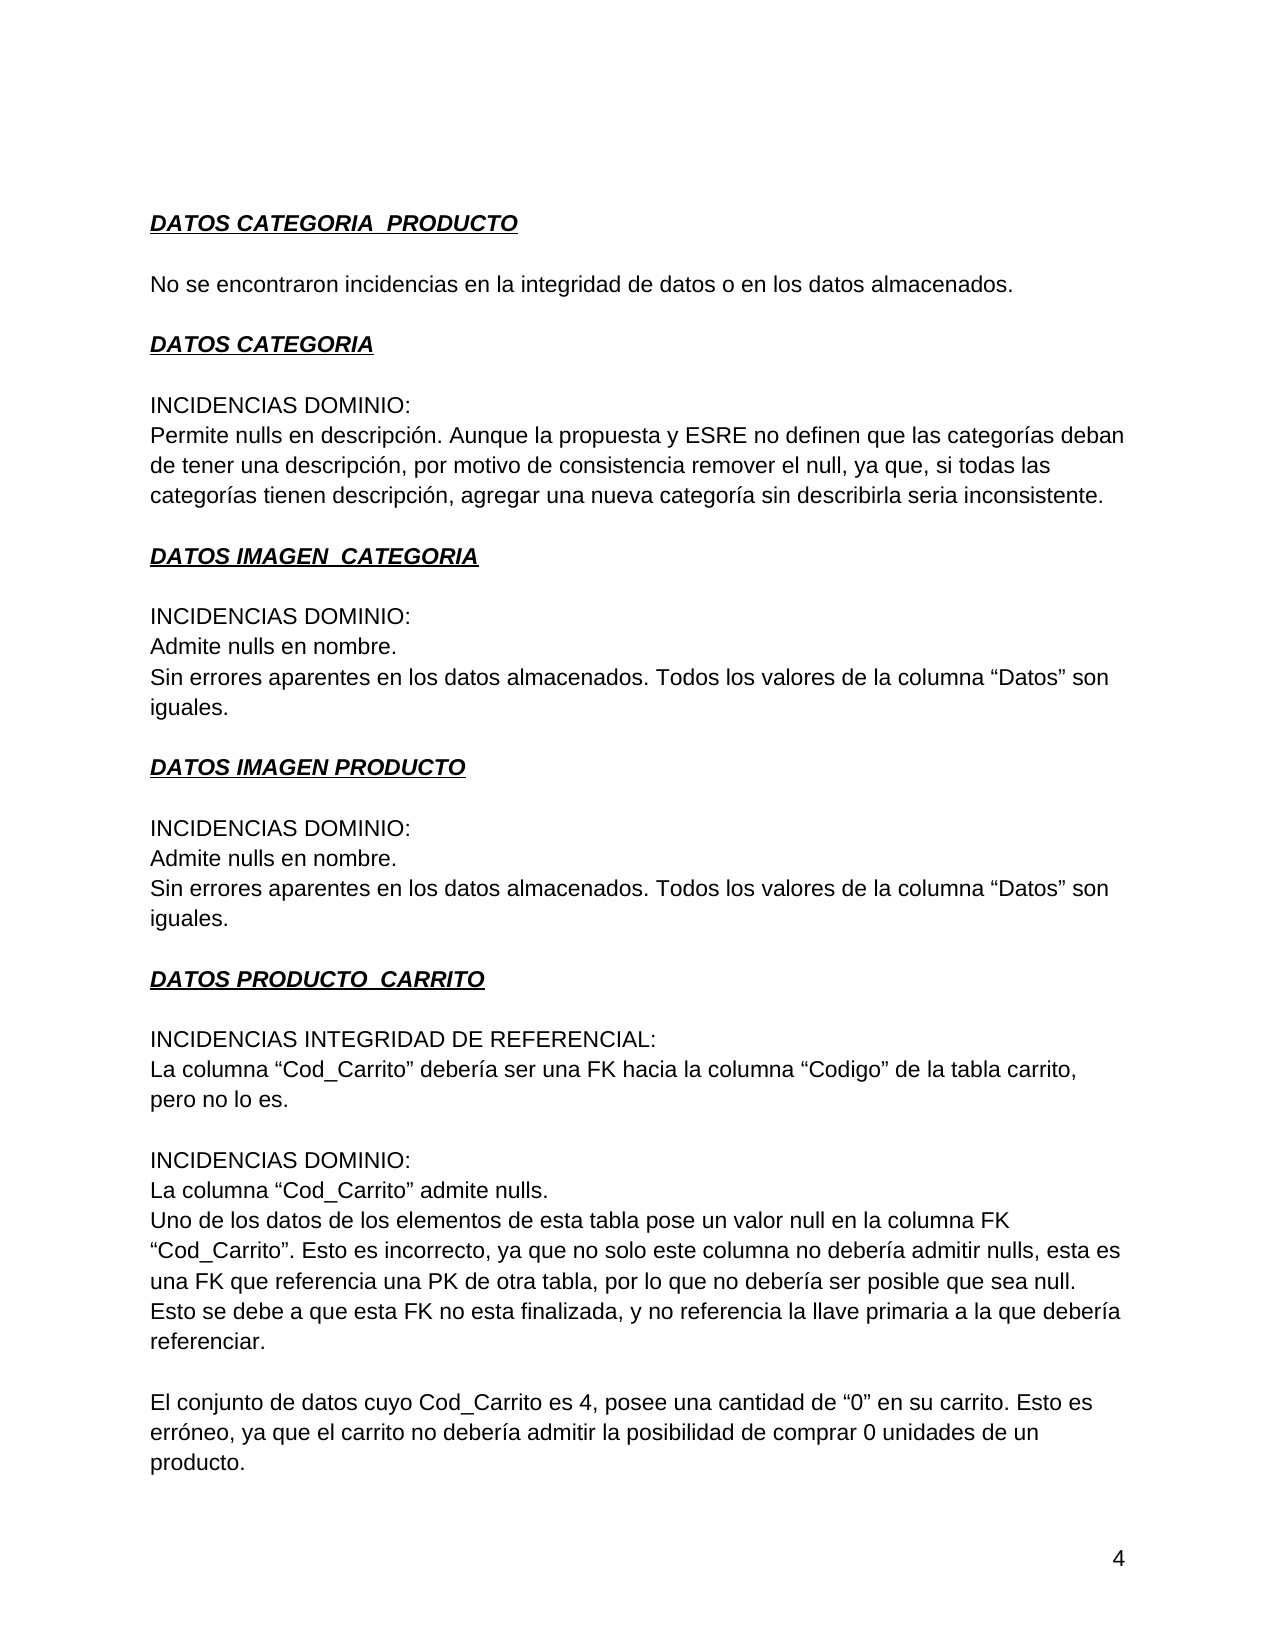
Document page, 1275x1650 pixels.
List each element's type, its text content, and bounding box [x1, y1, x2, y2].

text INCIDENCIAS DOMINIO: [150, 784, 1125, 841]
text DATOS IMAGEN_CATEGORIA INCIDENCIAS DOMINIO: Admite nulls en nombre. Sin errores aparentes en los datos almacenados. Todos los valores de la columna “Datos” son iguales. [150, 543, 1125, 720]
text DATOS CATEGORIA_PRODUCTO [150, 210, 1125, 237]
text INCIDENCIAS DOMINIO: [150, 1117, 1125, 1173]
text Admite nulls en nombre. Sin errores aparentes en los datos almacenados. Todos los valores de la columna “Datos” son iguales. [150, 845, 1125, 932]
text No se encontraron incidencias en la integridad de datos o en los datos almacenados. [150, 241, 1125, 297]
text Permite nulls en descripción. Aunque la propuesta y ESRE no definen que las categorías deban de tener una descripción, por motivo de consistencia remover el null, ya que, si todas las categorías tienen descripción, agregar una nueva categoría sin describirla seria inconsistente. [150, 422, 1125, 509]
text INCIDENCIAS DOMINIO: [150, 392, 1125, 418]
text DATOS CATEGORIA [150, 331, 1125, 358]
text La columna “Cod_Carrito” debería ser una FK hacia la columna “Codigo” de la tabla carrito, pero no lo es. [150, 1056, 1125, 1113]
text DATOS PRODUCTO_CARRITO INCIDENCIAS INTEGRIDAD DE REFERENCIAL: [150, 966, 1125, 1052]
text La columna “Cod_Carrito” admite nulls. Uno de los datos de los elementos de esta tabla pose un valor null en la columna FK “Cod_Carrito”. Esto es incorrecto, ya que no solo este columna no debería admitir nulls, esta es una FK que referencia una PK de otra tabla, por lo que no debería ser posible que sea null. Esto se debe a que esta FK no esta finalizada, y no referencia la llave primaria a la que debería referenciar. El conjunto de datos cuyo Cod_Carrito es 4, posee una cantidad de “0” en su carrito. Esto es erróneo, ya que el carrito no debería admitir la posibilidad de comprar 0 unidades de un producto. [150, 1177, 1125, 1475]
text DATOS IMAGEN PRODUCTO [150, 754, 1125, 781]
